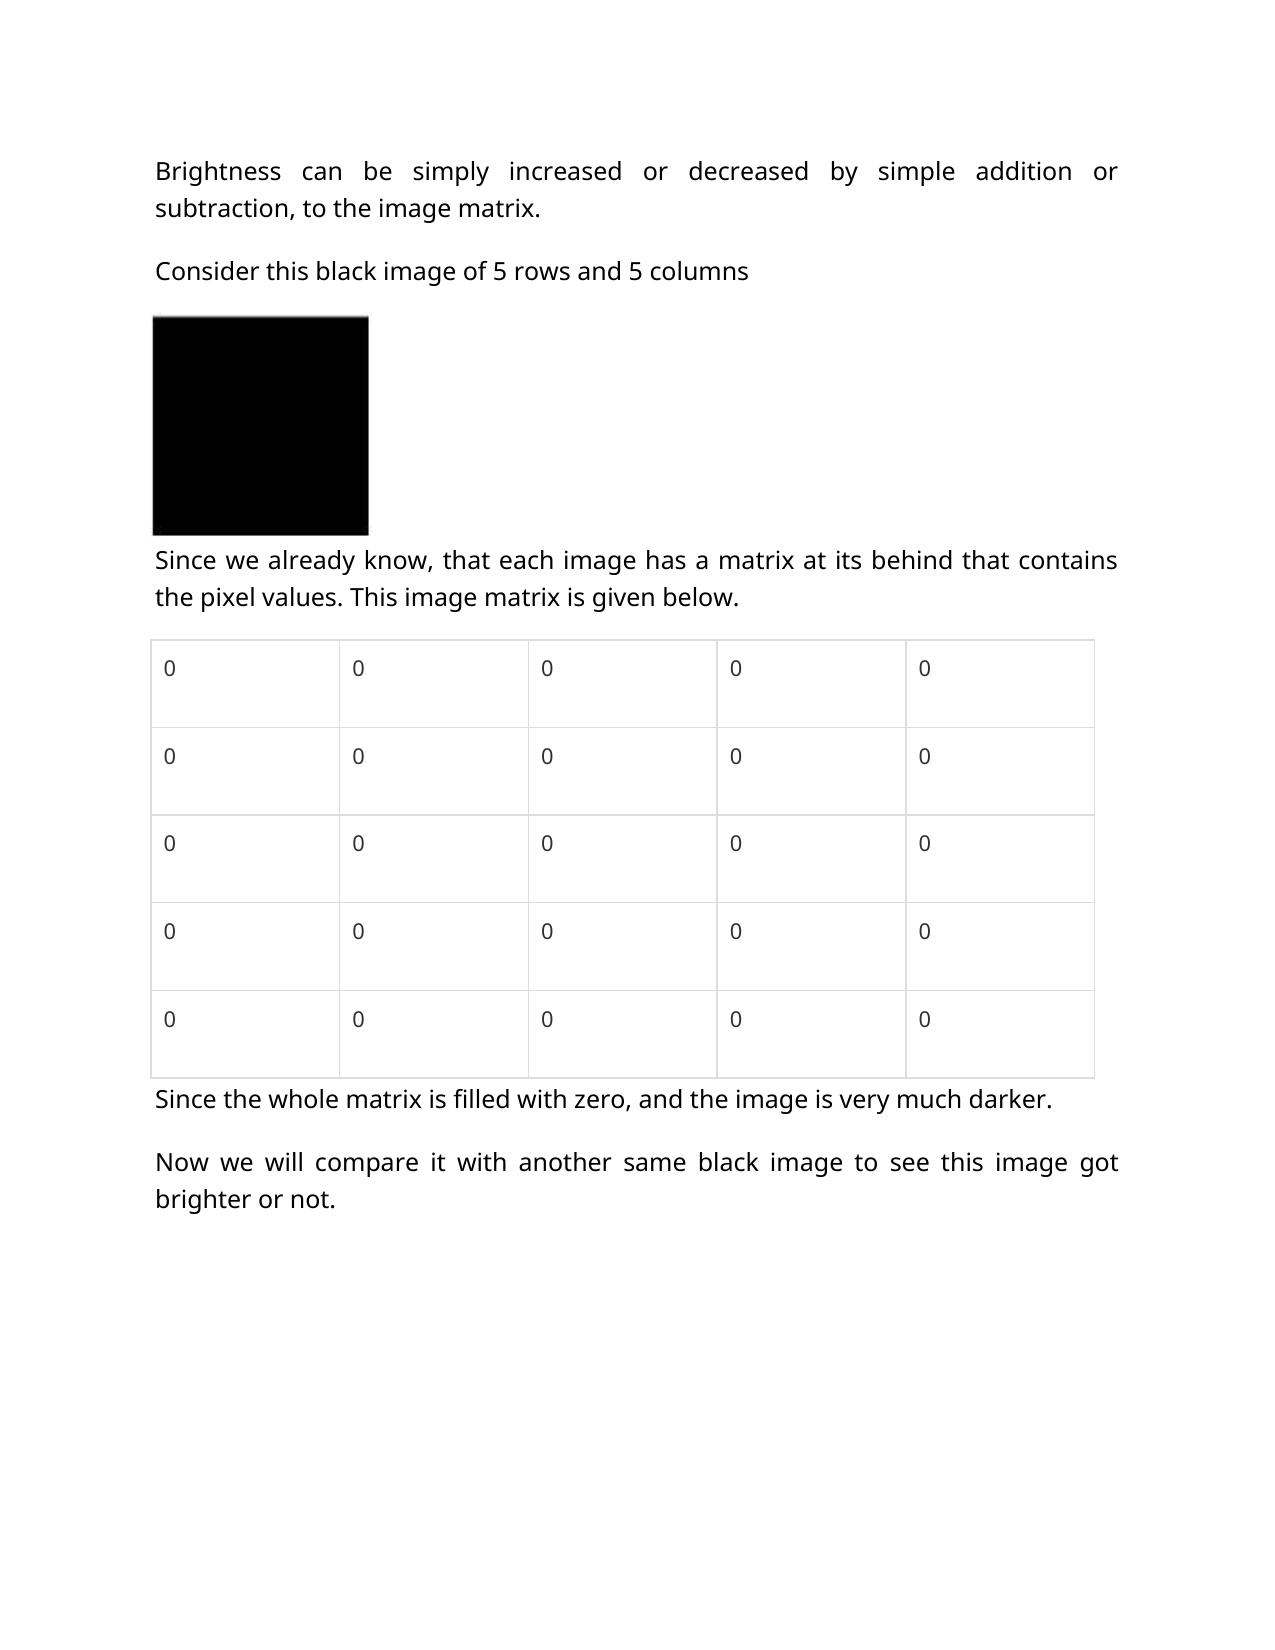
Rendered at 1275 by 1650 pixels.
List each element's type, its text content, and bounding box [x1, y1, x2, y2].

table_cell 0 [529, 903, 716, 989]
text Now we will compare it with another same black image to see this image got brighter or not. [155, 1141, 1120, 1216]
text Brightness can be simply increased or decreased by simple addition or subtraction, to the image matrix. [155, 150, 1120, 225]
table_cell 0 [907, 728, 1094, 814]
text Consider this black image of 5 rows and 5 columns [155, 250, 1120, 287]
table_cell 0 [340, 991, 528, 1077]
table_cell 0 [907, 903, 1094, 989]
table_cell 0 [718, 816, 905, 902]
table_cell 0 [907, 816, 1094, 902]
table_cell 0 [152, 728, 339, 814]
table_header 0 [907, 641, 1094, 727]
table_header 0 [529, 641, 716, 727]
table_header 0 [718, 641, 905, 727]
text Since the whole matrix is filled with zero, and the image is very much darker. [155, 1079, 1120, 1116]
table_cell 0 [152, 903, 339, 989]
table_cell 0 [907, 991, 1094, 1077]
table_cell 0 [529, 991, 716, 1077]
table_header 0 [340, 641, 528, 727]
picture [150, 312, 372, 539]
table_cell 0 [718, 991, 905, 1077]
table_cell 0 [340, 903, 528, 989]
table_cell 0 [340, 816, 528, 902]
table_cell 0 [529, 728, 716, 814]
table_cell 0 [529, 816, 716, 902]
text Since we already know, that each image has a matrix at its behind that contains the pixel values. This image matrix is given below. [155, 539, 1120, 614]
table_cell 0 [718, 728, 905, 814]
table_cell 0 [152, 991, 339, 1077]
table_cell 0 [718, 903, 905, 989]
table_header 0 [152, 641, 339, 727]
table_cell 0 [340, 728, 528, 814]
table_cell 0 [152, 816, 339, 902]
